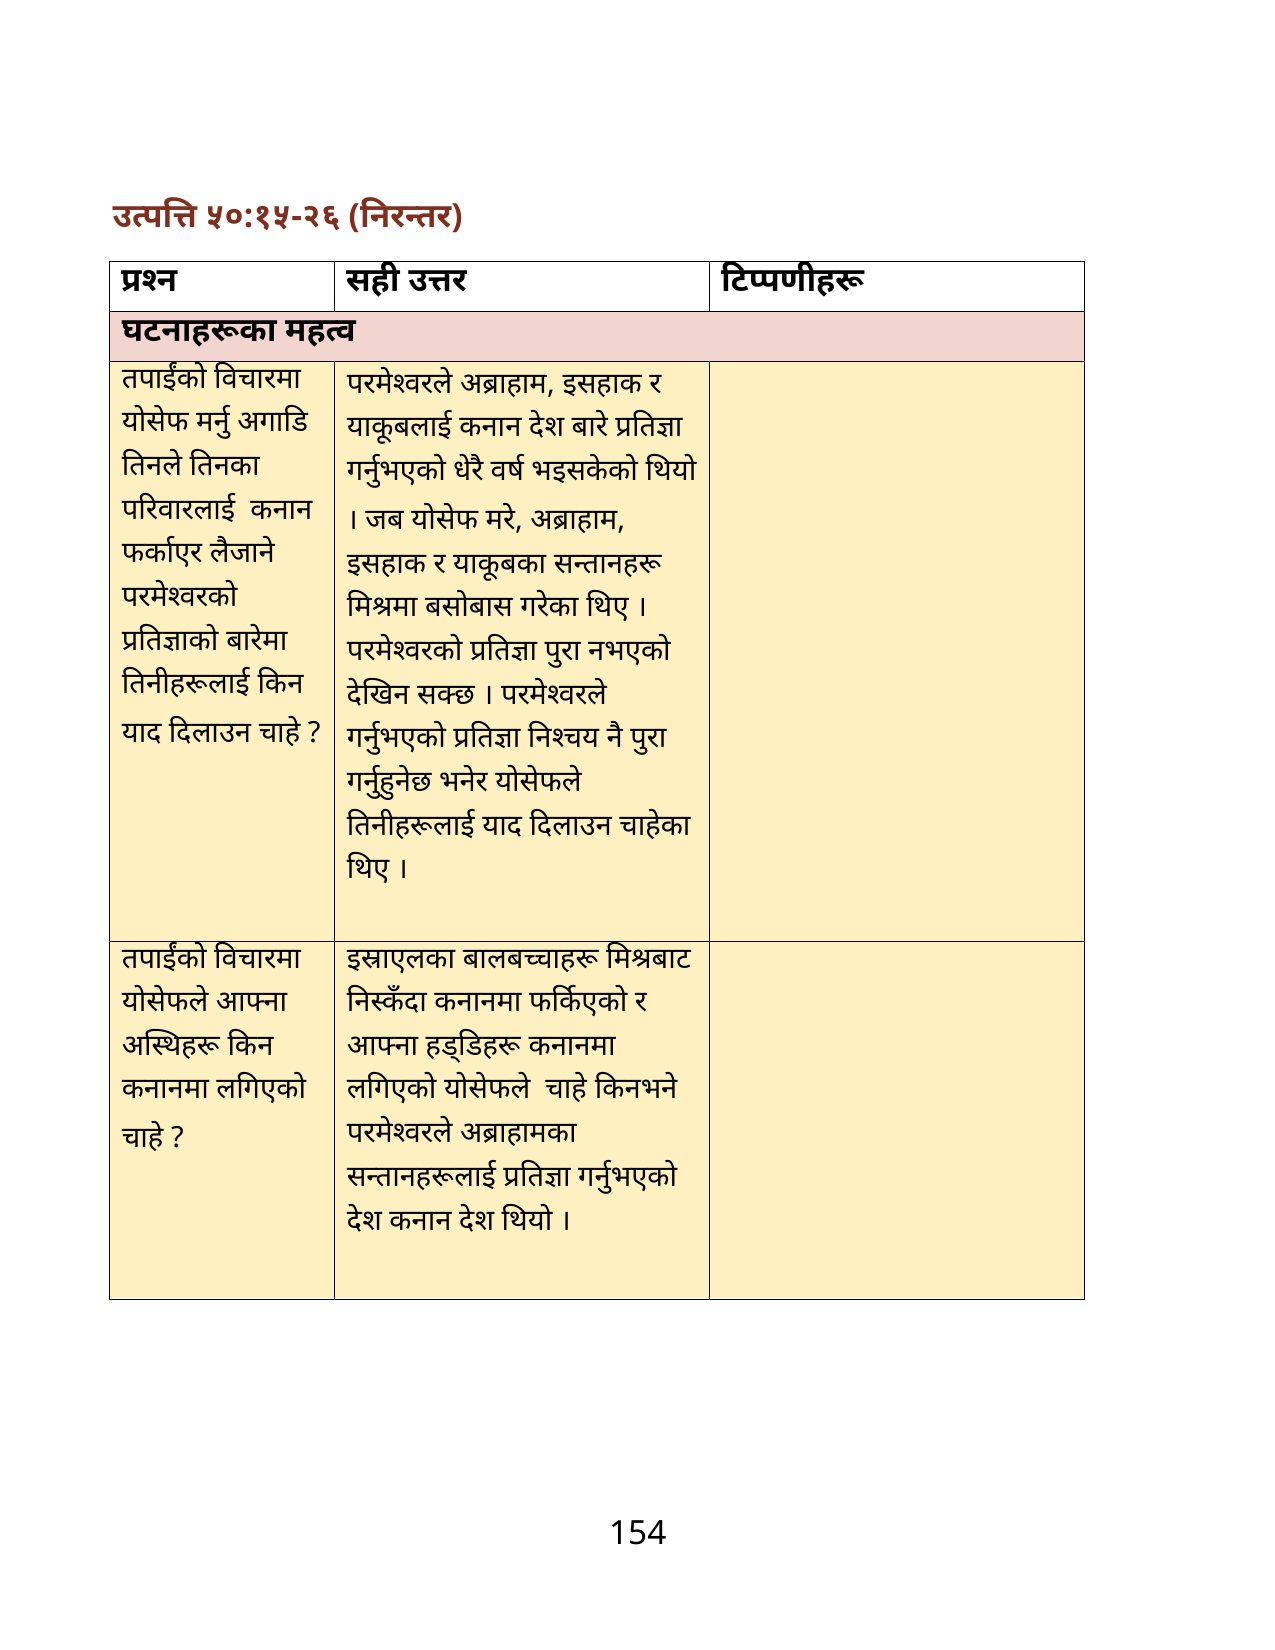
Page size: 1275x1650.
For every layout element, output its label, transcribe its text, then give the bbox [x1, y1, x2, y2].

table_cell तपाईंको विचारमा योसेफ मर्नु अगाडि तिनले तिनका परिवारलाई कनान फर्काएर लैजाने परमेश्‍वरको प्रतिज्ञाको बारेमा तिनीहरूलाई किन याद दिलाउन चाहे ? [110, 362, 334, 941]
table_cell तपाईंको विचारमा योसेफले आफ्ना अस्थिहरू किन कनानमा लगिएको चाहे ? [110, 942, 334, 1298]
table_cell [710, 362, 1084, 941]
table_header टिप्पणीहरू [710, 262, 1084, 311]
table_header सही उत्तर [335, 262, 709, 311]
table_header प्रश्‍न [110, 262, 334, 311]
table_cell परमेश्‍वरले अब्राहाम, इसहाक र याकूबलाई कनान देश बारे प्रतिज्ञा गर्नुभएको धेरै वर्ष भइसकेको थियो । जब योसेफ मरे, अब्राहाम, इसहाक र याकूबका सन्तानहरू मिश्रमा बसोबास गरेका थिए । परमेश्‍वरको प्रतिज्ञा पुरा नभएको देखिन सक्छ । परमेश्‍वरले गर्नुभएको प्रतिज्ञा निश्‍चय नै पुरा गर्नुहुनेछ भनेर योसेफले तिनीहरूलाई याद दिलाउन चाहेका थिए । [335, 362, 709, 941]
subtitle उत्पत्ति ५०:१५-२६ (निरन्तर) [112, 192, 1162, 241]
table_cell घटनाहरूका महत्व [110, 312, 1084, 361]
table_cell इस्राएलका बालबच्चाहरू मिश्रबाट निस्कँदा कनानमा फर्किएको र आफ्ना हड्डिहरू कनानमा लगिएको योसेफले चाहे किनभने परमेश्‍वरले अब्राहामका सन्तानहरूलाई प्रतिज्ञा गर्नुभएको देश कनान देश थियो । [335, 942, 709, 1298]
table_cell [710, 942, 1084, 1298]
